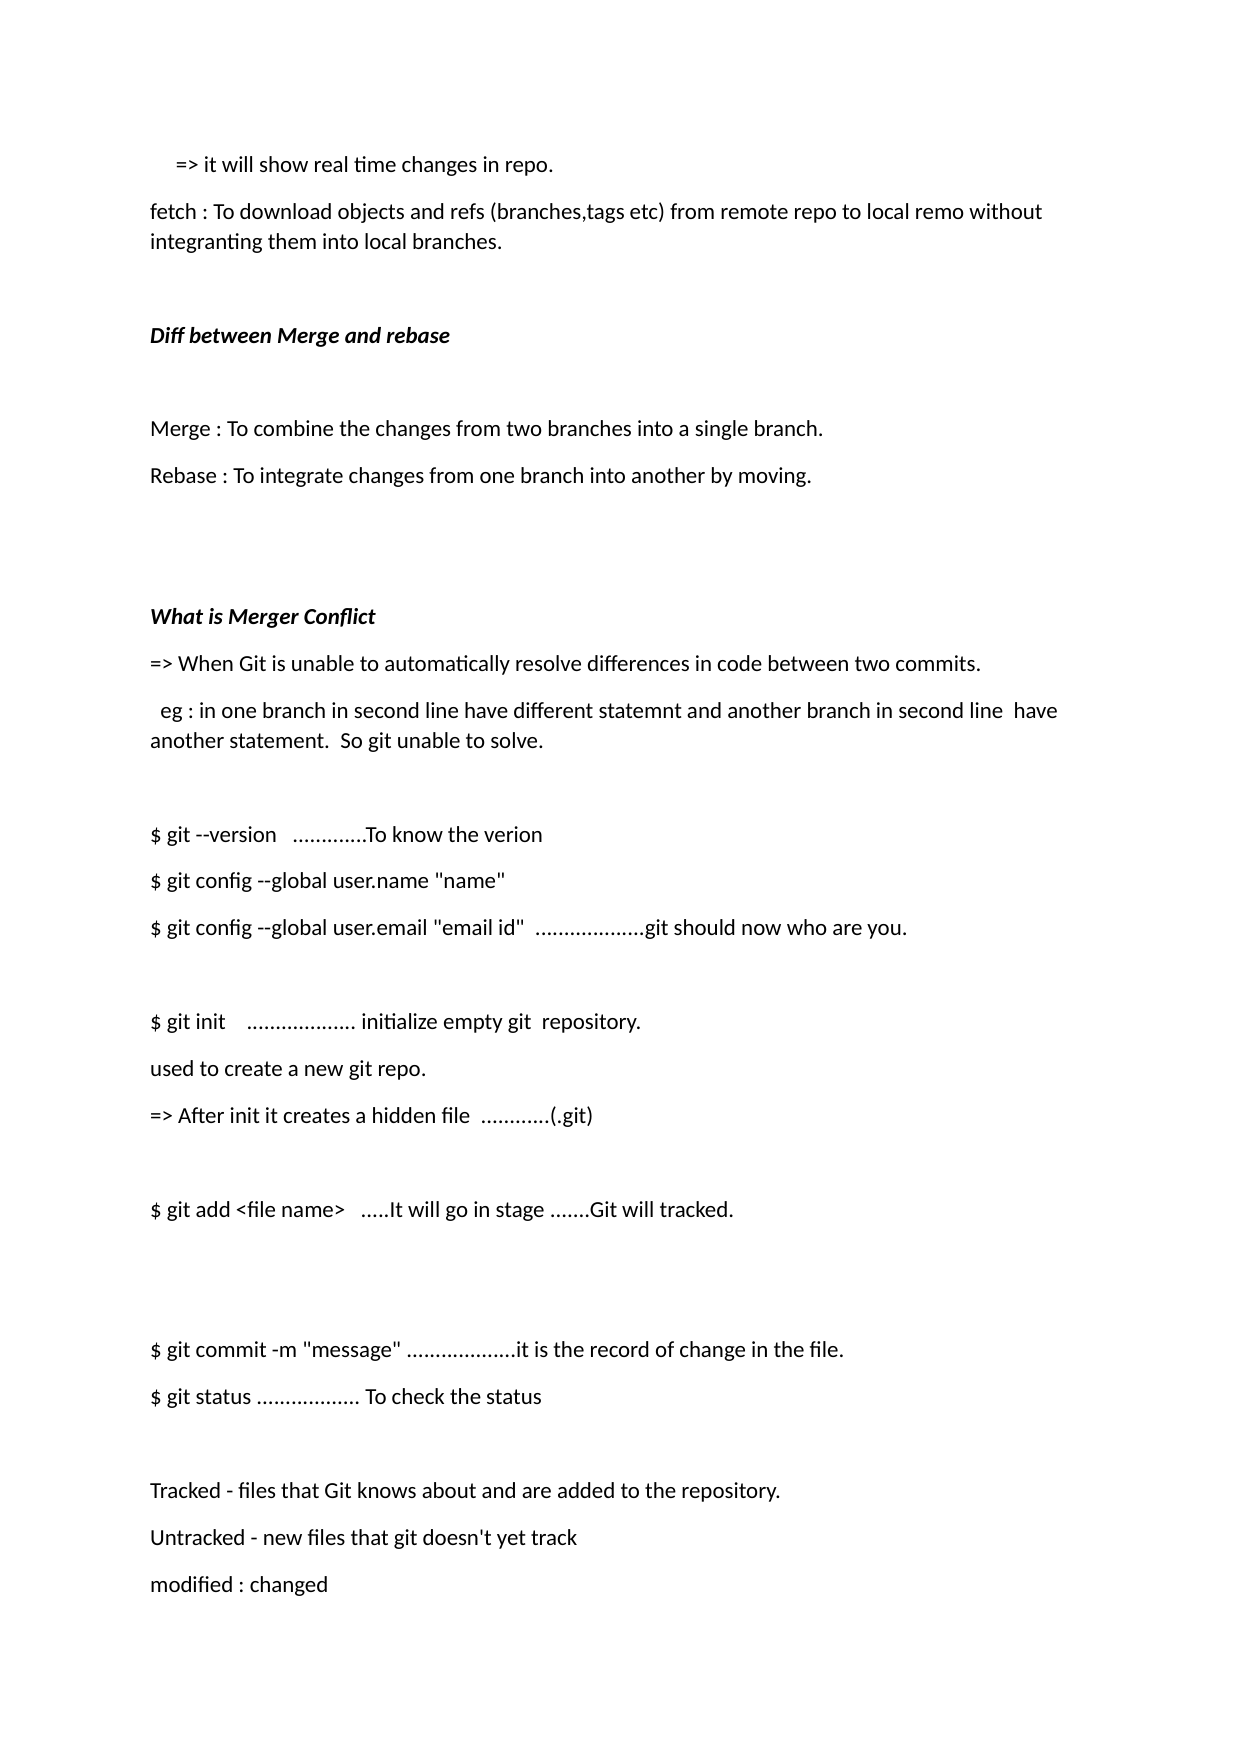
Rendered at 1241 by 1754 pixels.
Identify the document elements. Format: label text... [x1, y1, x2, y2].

text Rebase : To integrate changes from one branch into another by moving. [150, 461, 1090, 489]
text $ git config --global user.email "email id" ...................git should now who are you. [150, 913, 1090, 942]
text Untracked - new files that git doesn't yet track [150, 1523, 1090, 1551]
text $ git init ................... initialize empty git repository. [150, 1007, 1090, 1035]
text => it will show real time changes in repo. [150, 150, 1090, 178]
text Tracked - files that Git knows about and are added to the repository. [150, 1476, 1090, 1504]
text used to create a new git repo. [150, 1054, 1090, 1082]
text $ git --version .............To know the verion [150, 820, 1090, 848]
text modified : changed [150, 1570, 1090, 1598]
text $ git add <file name> .....It will go in stage .......Git will tracked. [150, 1195, 1090, 1223]
text $ git config --global user.name "name" [150, 867, 1090, 895]
text fetch : To download objects and refs (branches,tags etc) from remote repo to local remo without integranting them into local branches. [150, 197, 1090, 255]
text $ git status .................. To check the status [150, 1382, 1090, 1410]
text $ git commit -m "message" ...................it is the record of change in the file. [150, 1335, 1090, 1363]
text => After init it creates a hidden file ............(.git) [150, 1101, 1090, 1129]
text eg : in one branch in second line have different statemnt and another branch in second line have another statement. So git unable to solve. [150, 696, 1090, 754]
text Merge : To combine the changes from two branches into a single branch. [150, 414, 1090, 443]
text Diff between Merge and rebase [150, 321, 1090, 349]
text => When Git is unable to automatically resolve differences in code between two commits. [150, 649, 1090, 677]
text What is Merger Conflict [150, 602, 1090, 630]
